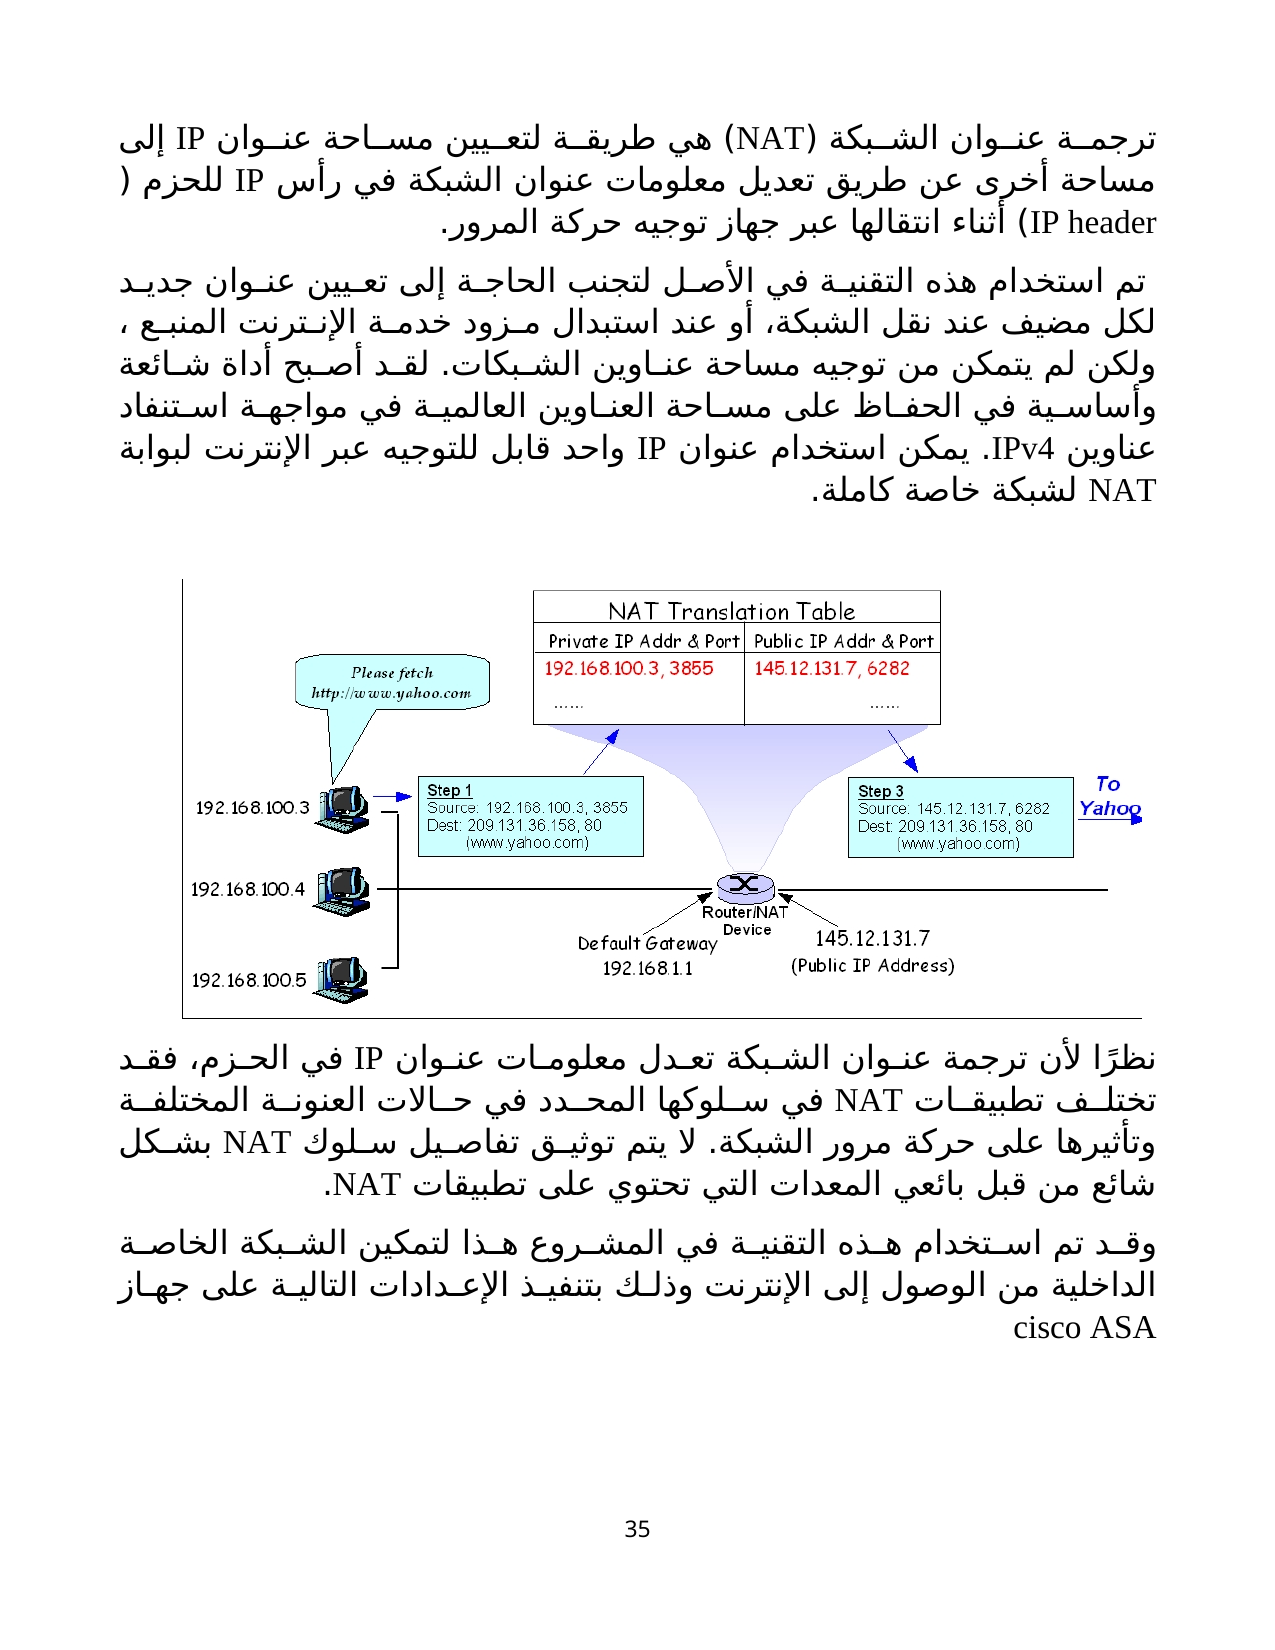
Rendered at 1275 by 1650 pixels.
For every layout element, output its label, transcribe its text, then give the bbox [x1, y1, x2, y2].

picture [181, 529, 1157, 1020]
text وقد تم استخدام هذه التقنية في المشروع هذا لتمكين الشبكة الخاصة الداخلية من الوصول إلى الإنترنت وذلك بتنفيذ الإعدادات التالية على جهاز cisco ASA [118, 1223, 1157, 1346]
text نظرًا لأن ترجمة عنوان الشبكة تعدل معلومات عنوان IP في الحزم، فقد تختلف تطبيقات NAT في سلوكها المحدد في حالات العنونة المختلفة وتأثيرها على حركة مرور الشبكة. لا يتم توثيق تفاصيل سلوك NAT بشكل شائع من قبل بائعي المعدات التي تحتوي على تطبيقات NAT. [118, 1038, 1157, 1204]
text ترجمة عنوان الشبكة (NAT) هي طريقة لتعيين مساحة عنوان IP إلى مساحة أخرى عن طريق تعديل معلومات عنوان الشبكة في رأس IP للحزم (IP header) أثناء انتقالها عبر جهاز توجيه حركة المرور. [118, 118, 1157, 241]
text تم استخدام هذه التقنية في الأصل لتجنب الحاجة إلى تعيين عنوان جديد لكل مضيف عند نقل الشبكة، أو عند استبدال مزود خدمة الإنترنت المنبع ، ولكن لم يتمكن من توجيه مساحة عناوين الشبكات. لقد أصبح أداة شائعة وأساسية في الحفاظ على مساحة العناوين العالمية في مواجهة استنفاد عناوين IPv4. يمكن استخدام عنوان IP واحد قابل للتوجيه عبر الإنترنت لبوابة NAT لشبكة خاصة كاملة. [118, 261, 1157, 510]
